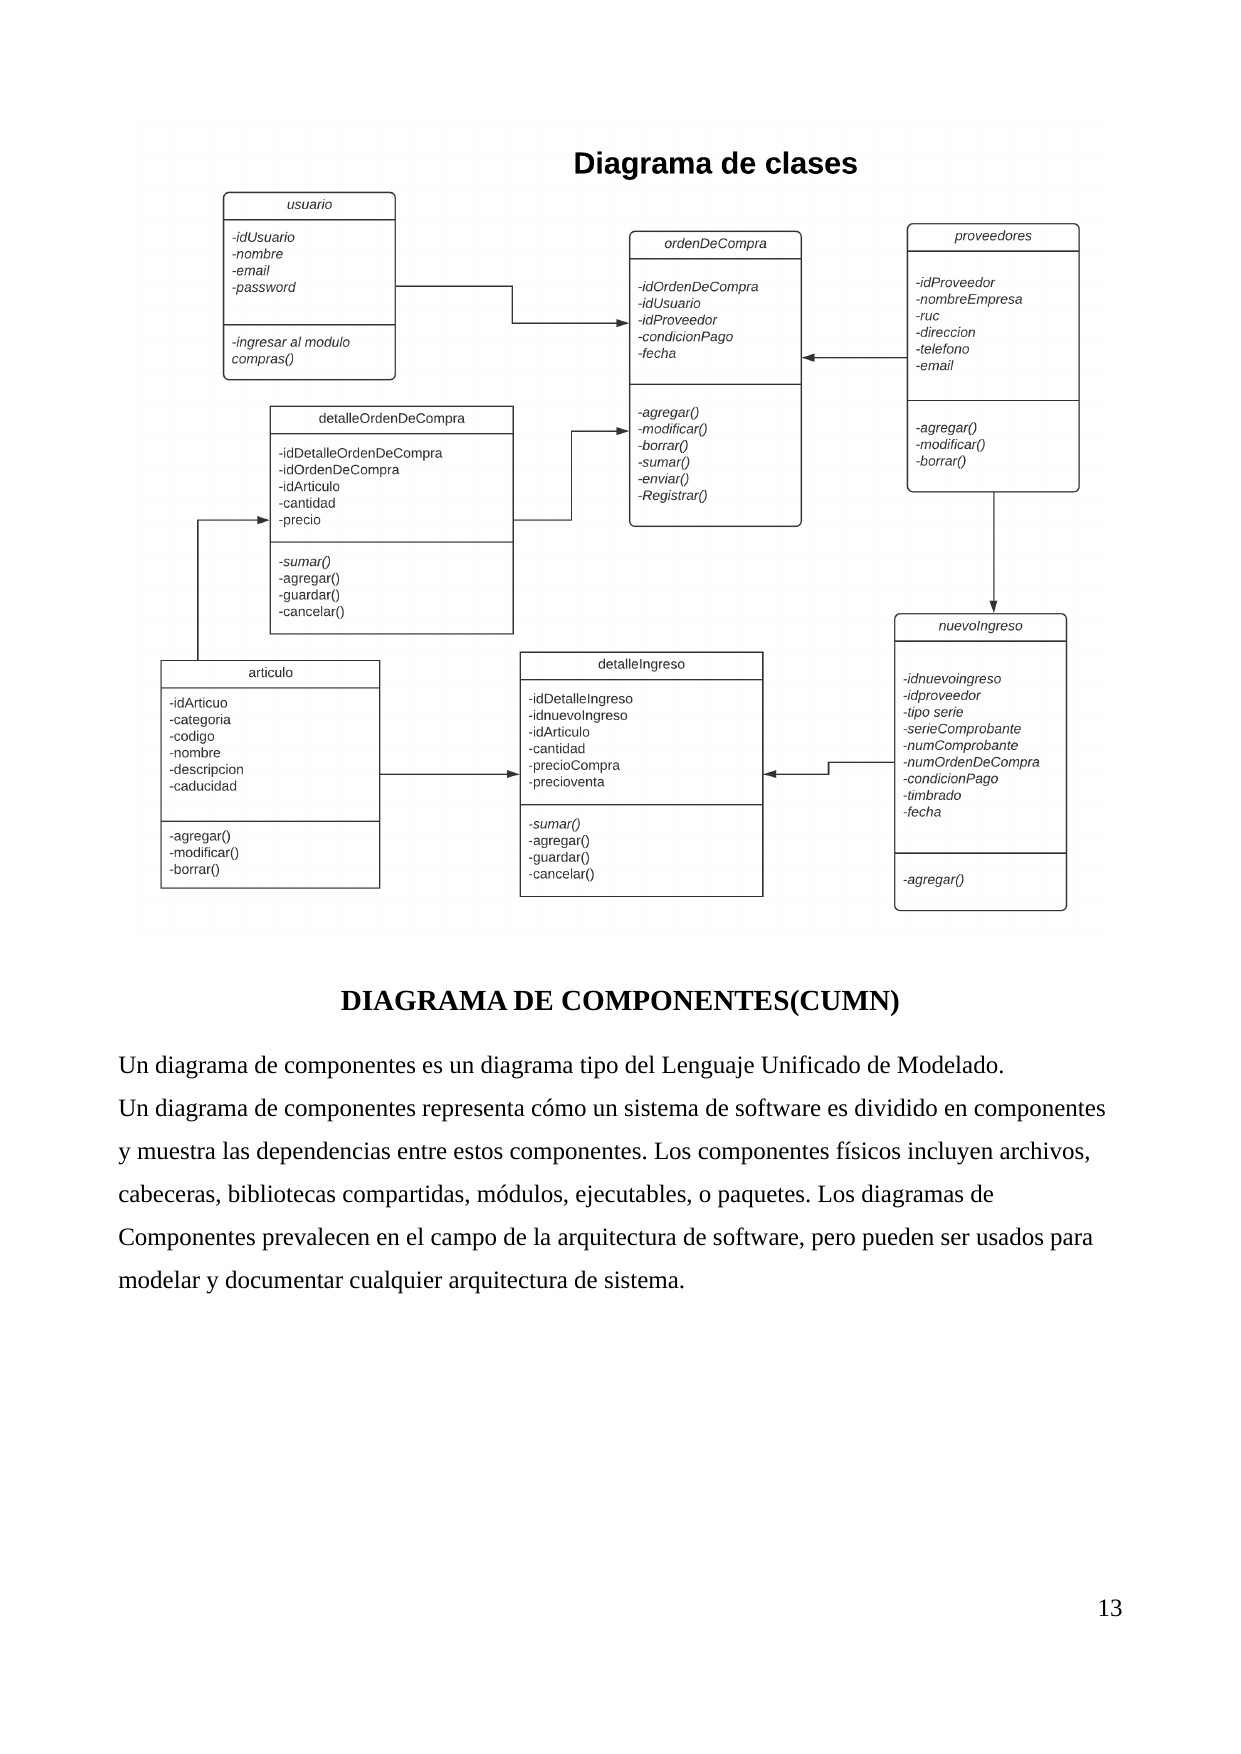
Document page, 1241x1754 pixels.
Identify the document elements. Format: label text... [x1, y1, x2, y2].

subtitle DIAGRAMA DE COMPONENTES(CUMN) [118, 983, 1122, 1016]
text Un diagrama de componentes representa cómo un sistema de software es dividido en componentes y muestra las dependencias entre estos componentes. Los componentes físicos incluyen archivos, cabeceras, bibliotecas compartidas, módulos, ejecutables, o paquetes. Los diagramas de Componentes prevalecen en el campo de la arquitectura de software, pero pueden ser usados para modelar y documentar cualquier arquitectura de sistema. [118, 1093, 1122, 1294]
text Un diagrama de componentes es un diagrama tipo del Lenguaje Unificado de Modelado. [118, 1050, 1122, 1079]
picture [134, 118, 1107, 938]
